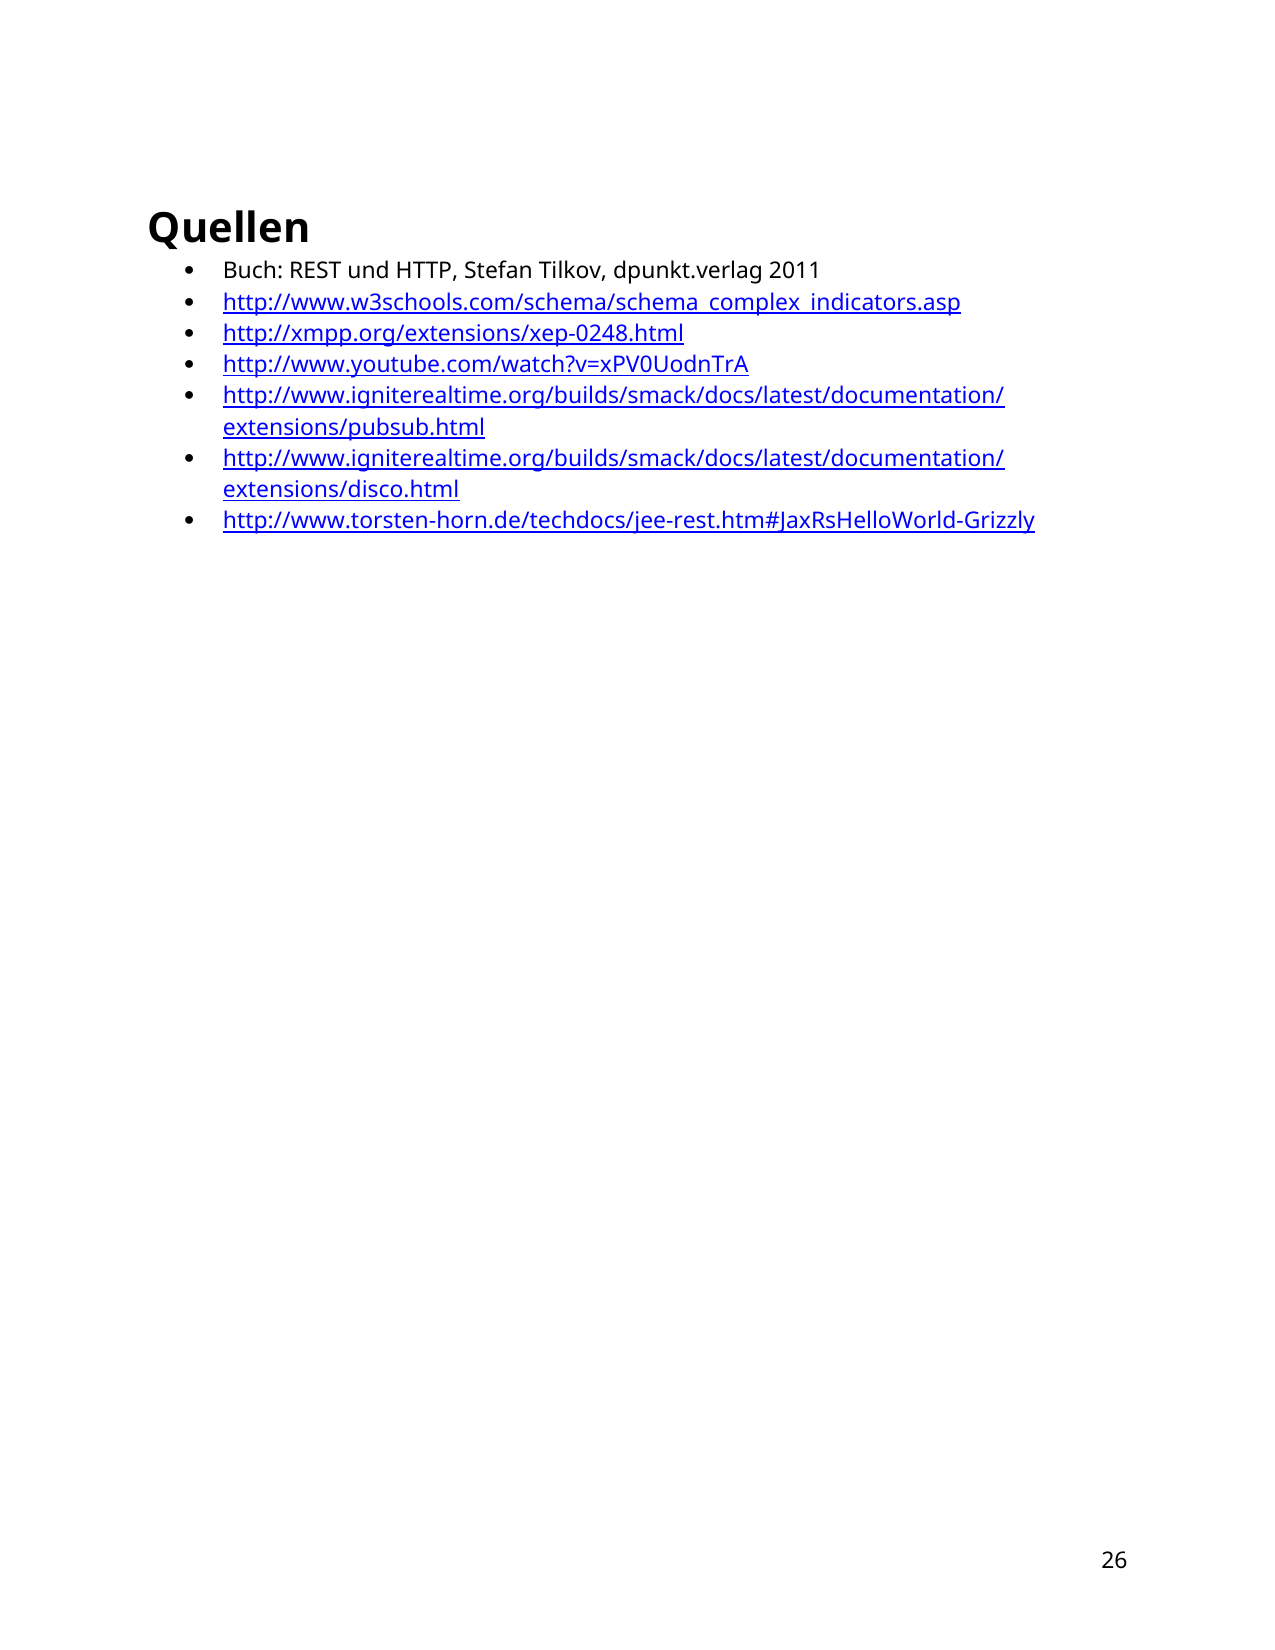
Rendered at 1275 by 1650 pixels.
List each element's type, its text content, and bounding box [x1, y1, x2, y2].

list http://www.w3schools.com/schema/schema_complex_indicators.asp [185, 286, 1127, 317]
list http://www.igniterealtime.org/builds/smack/docs/latest/documentation/extensions/disco.html [185, 442, 1127, 504]
list http://www.youtube.com/watch?v=xPV0UodnTrA [185, 348, 1127, 379]
list Buch: REST und HTTP, Stefan Tilkov, dpunkt.verlag 2011 [185, 254, 1127, 286]
list http://xmpp.org/extensions/xep-0248.html [185, 317, 1127, 348]
list http://www.torsten-horn.de/techdocs/jee-rest.htm#JaxRsHelloWorld-Grizzly [185, 504, 1127, 536]
subtitle Quellen [148, 198, 1127, 254]
list http://www.igniterealtime.org/builds/smack/docs/latest/documentation/extensions/pubsub.html [185, 379, 1127, 442]
